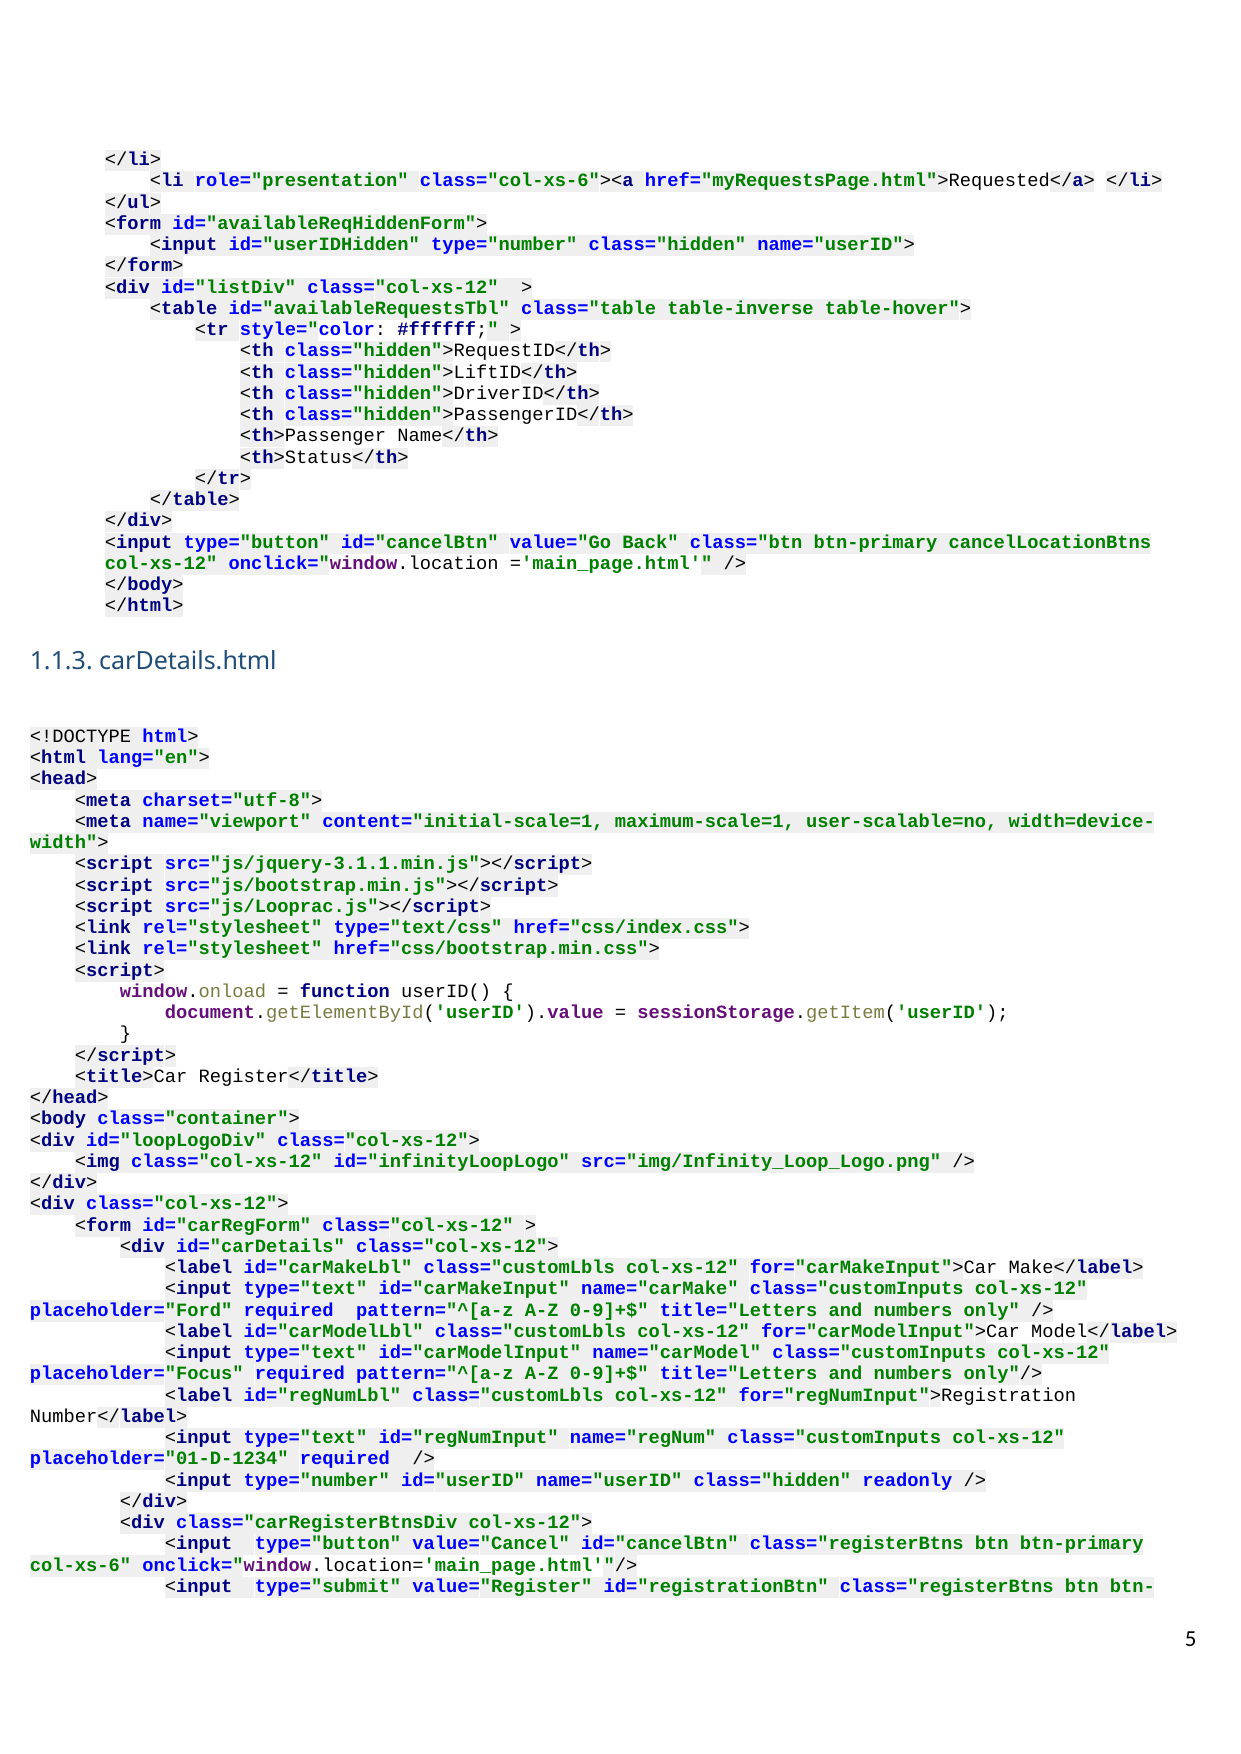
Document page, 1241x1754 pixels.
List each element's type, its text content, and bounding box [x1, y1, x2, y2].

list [67, 150, 1196, 617]
subtitle 1.1.3. carDetails.html [29, 643, 1196, 677]
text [29, 727, 1196, 1598]
